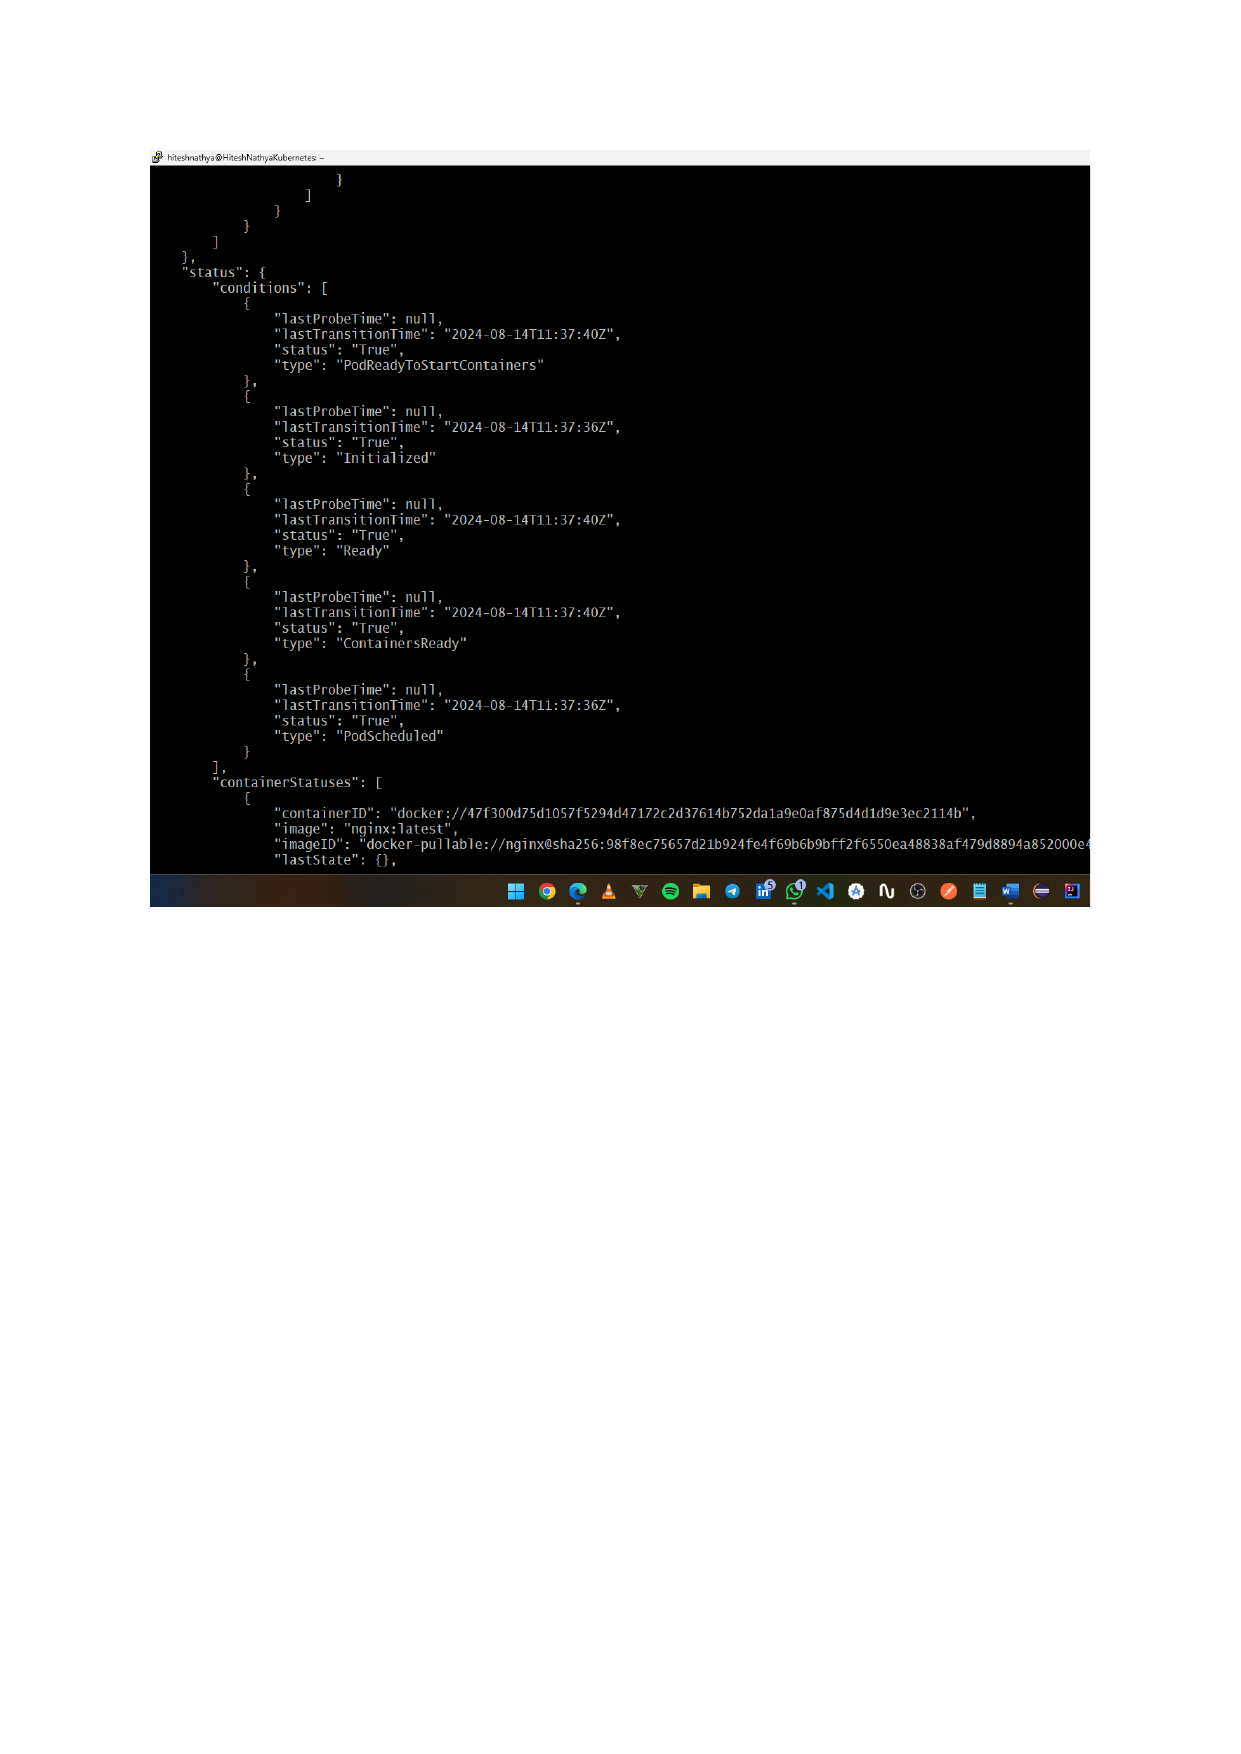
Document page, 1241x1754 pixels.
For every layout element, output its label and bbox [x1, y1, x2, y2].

picture [150, 150, 1091, 907]
